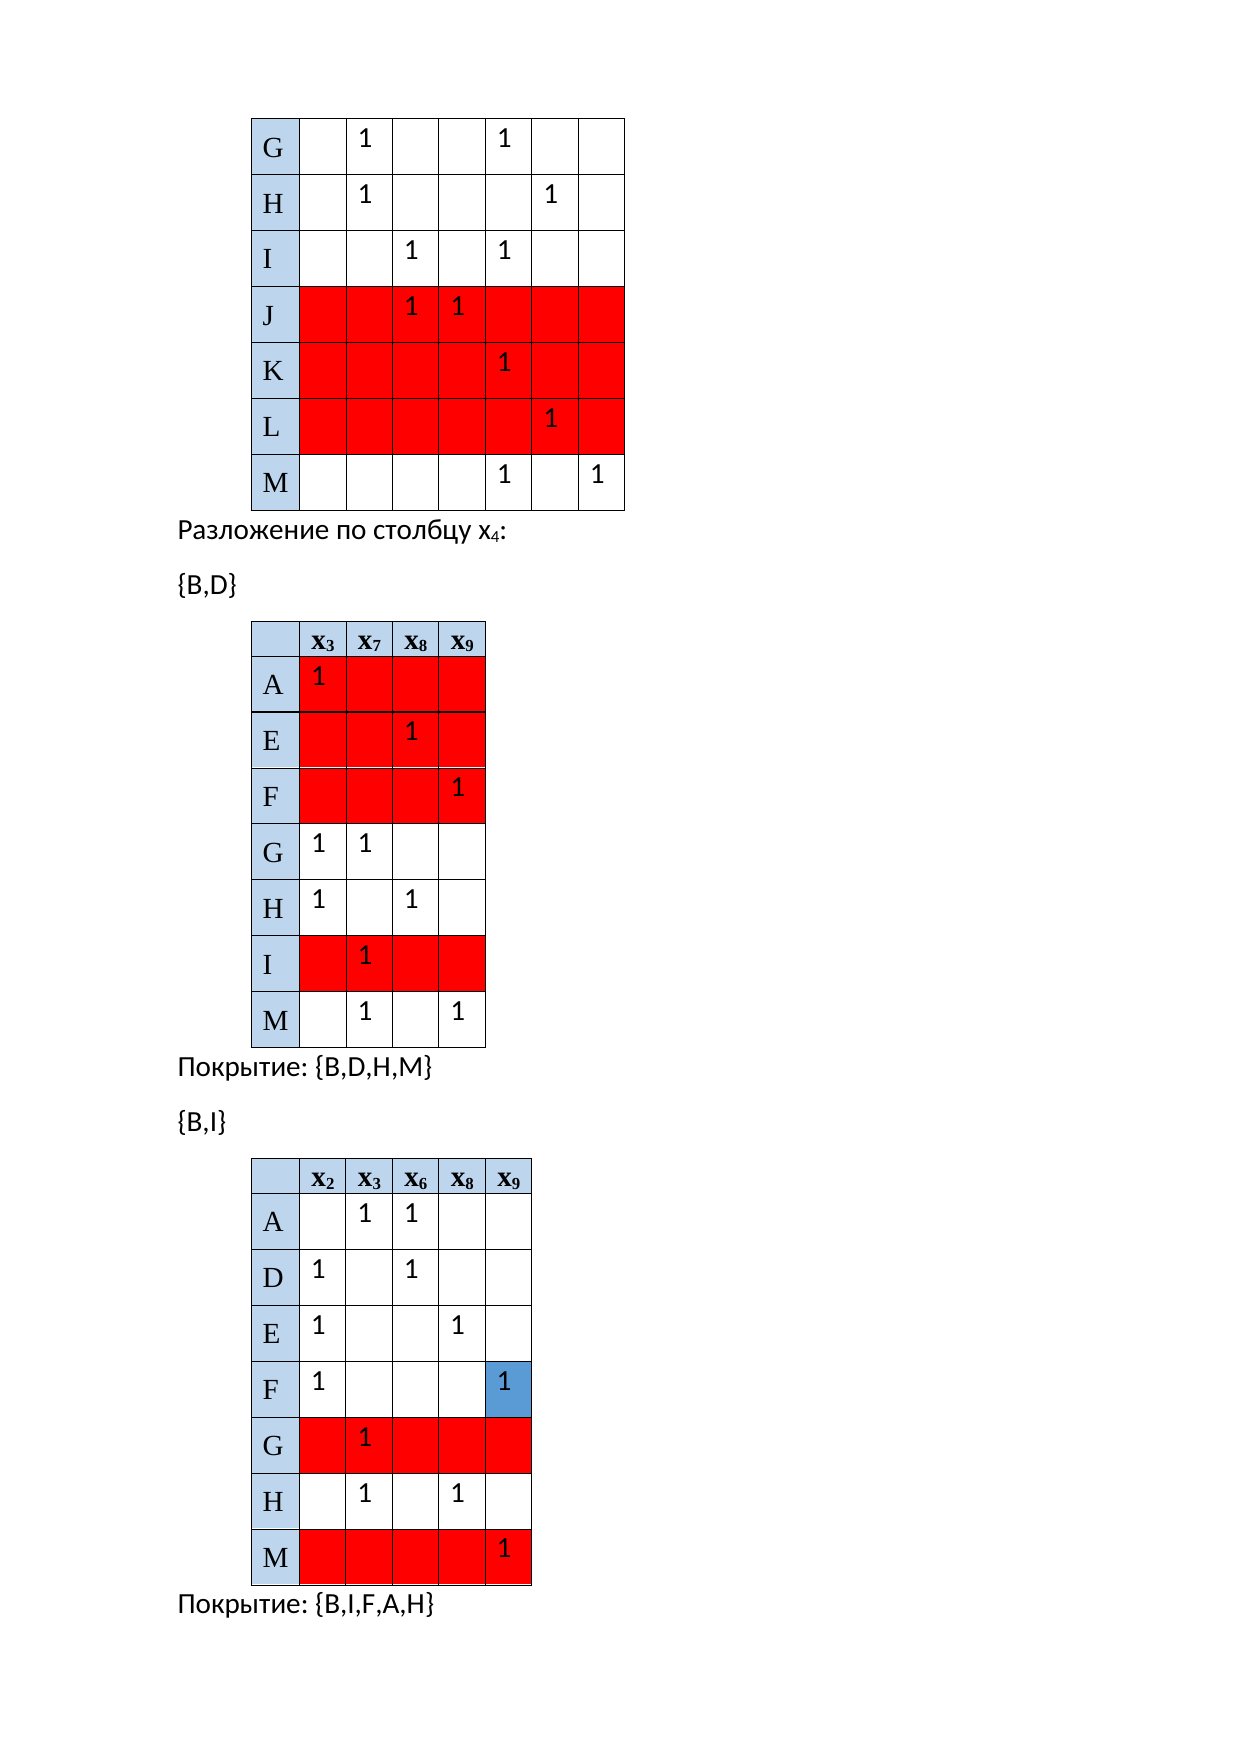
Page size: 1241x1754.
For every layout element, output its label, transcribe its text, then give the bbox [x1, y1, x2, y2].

table_cell [346, 1250, 392, 1305]
table_cell [393, 992, 438, 1047]
table_cell [439, 119, 485, 174]
table_cell 1 [439, 287, 485, 342]
table_cell [300, 231, 346, 286]
table_cell M [252, 455, 299, 510]
table_cell 1 [532, 399, 578, 454]
table_cell 1 [393, 713, 438, 767]
table_cell 1 [439, 769, 485, 823]
table_cell 1 [300, 1306, 345, 1361]
table_cell [393, 1418, 438, 1473]
table_header x8 [439, 1159, 485, 1193]
table_cell H [252, 880, 299, 935]
table_cell [300, 936, 346, 991]
table_cell [579, 119, 624, 174]
table_cell [393, 657, 438, 711]
table_cell [439, 824, 485, 879]
table_cell 1 [486, 1362, 531, 1417]
table_header [252, 622, 299, 656]
table_cell [300, 455, 346, 510]
table_header х6 [393, 1159, 438, 1193]
table_header x7 [347, 622, 392, 656]
table_cell [532, 287, 578, 342]
table_cell 1 [393, 1250, 438, 1305]
table_cell 1 [393, 231, 438, 286]
table_cell [393, 175, 438, 230]
table_cell E [252, 1306, 299, 1361]
table_cell [439, 455, 485, 510]
table_cell G [252, 119, 299, 174]
table_cell I [252, 936, 299, 991]
table_cell [486, 287, 531, 342]
table_cell [393, 1474, 438, 1528]
table_cell [532, 231, 578, 286]
text Покрытие: {B,I,F,A,H} [177, 1586, 1152, 1621]
table_cell K [252, 343, 299, 398]
table_cell [532, 343, 578, 398]
table_cell J [252, 287, 299, 342]
table_cell 1 [439, 1306, 485, 1361]
table_cell [300, 992, 346, 1047]
table_cell [486, 399, 531, 454]
table_cell [393, 1530, 438, 1584]
table_header [252, 1159, 299, 1193]
table_cell [532, 455, 578, 510]
table_cell [486, 175, 531, 230]
table_cell H [252, 175, 299, 230]
table_cell [439, 1530, 485, 1584]
table_cell 1 [486, 119, 531, 174]
table_cell 1 [346, 1418, 392, 1473]
table_cell [300, 1474, 345, 1528]
table_cell A [252, 1194, 299, 1249]
table_cell [439, 1194, 485, 1249]
table_cell [347, 657, 392, 711]
table_cell [439, 399, 485, 454]
table_cell [439, 1362, 485, 1417]
table_cell [300, 287, 346, 342]
table_cell 1 [439, 1474, 485, 1528]
table_cell 1 [347, 936, 392, 991]
table_cell 1 [486, 343, 531, 398]
table_cell [486, 1306, 531, 1361]
table_cell [300, 343, 346, 398]
table_cell 1 [532, 175, 578, 230]
table_cell [300, 769, 346, 823]
table_cell L [252, 399, 299, 454]
table_cell [579, 231, 624, 286]
table_cell I [252, 231, 299, 286]
table_cell [579, 343, 624, 398]
table_cell [347, 769, 392, 823]
table_cell [579, 399, 624, 454]
table_cell 1 [346, 1194, 392, 1249]
table_header х2 [300, 1159, 345, 1193]
table_cell [346, 1362, 392, 1417]
table_header х3 [300, 622, 346, 656]
table_cell [486, 1250, 531, 1305]
text Покрытие: {B,D,H,M} [177, 1048, 1152, 1084]
table_cell [486, 1194, 531, 1249]
table_cell [300, 1194, 345, 1249]
table_cell [393, 824, 438, 879]
text Разложение по столбцу x4: [177, 511, 1152, 546]
table_cell [439, 657, 485, 711]
table_cell [439, 175, 485, 230]
table_cell [300, 175, 346, 230]
table_header x9 [439, 622, 485, 656]
table_cell 1 [579, 455, 624, 510]
table_cell 1 [300, 1362, 345, 1417]
table_cell H [252, 1474, 299, 1528]
table_cell 1 [486, 455, 531, 510]
table_cell 1 [346, 1474, 392, 1528]
table_cell [347, 231, 392, 286]
table_cell [347, 343, 392, 398]
table_cell A [252, 657, 299, 711]
table_cell [393, 455, 438, 510]
table_cell [439, 936, 485, 991]
table_cell [486, 1418, 531, 1473]
table_cell 1 [300, 1250, 345, 1305]
table_cell 1 [393, 880, 438, 935]
table_cell 1 [347, 824, 392, 879]
table_cell [439, 1250, 485, 1305]
table_cell [300, 1418, 345, 1473]
table_cell 1 [347, 175, 392, 230]
table_cell [579, 175, 624, 230]
table_cell [393, 1362, 438, 1417]
table_cell M [252, 1530, 299, 1584]
table_cell [300, 119, 346, 174]
table_cell [393, 119, 438, 174]
table_cell [393, 769, 438, 823]
table_cell [393, 343, 438, 398]
table_cell 1 [347, 992, 392, 1047]
table_cell [393, 936, 438, 991]
table_cell [393, 399, 438, 454]
table_cell [300, 1530, 345, 1584]
table_cell [393, 1306, 438, 1361]
table_cell [439, 343, 485, 398]
table_cell [486, 1474, 531, 1528]
table_cell [347, 455, 392, 510]
table_cell 1 [486, 231, 531, 286]
table_header х3 [346, 1159, 392, 1193]
table_header x9 [486, 1159, 531, 1193]
table_cell 1 [393, 1194, 438, 1249]
table_cell [346, 1306, 392, 1361]
table_cell 1 [393, 287, 438, 342]
table_cell [439, 231, 485, 286]
table_cell 1 [439, 992, 485, 1047]
table_cell G [252, 824, 299, 879]
text {B,D} [177, 566, 1152, 601]
table_cell [347, 713, 392, 767]
table_cell [347, 287, 392, 342]
table_cell M [252, 992, 299, 1047]
table_cell 1 [300, 824, 346, 879]
table_cell [439, 880, 485, 935]
table_cell [347, 880, 392, 935]
table_cell [439, 1418, 485, 1473]
table_cell [439, 713, 485, 767]
table_cell F [252, 1362, 299, 1417]
table_cell D [252, 1250, 299, 1305]
table_cell 1 [300, 657, 346, 711]
table_cell E [252, 713, 299, 767]
table_cell [347, 399, 392, 454]
table_cell [300, 713, 346, 767]
table_cell F [252, 769, 299, 823]
table_cell G [252, 1418, 299, 1473]
table_cell 1 [300, 880, 346, 935]
table_cell 1 [347, 119, 392, 174]
table_cell [579, 287, 624, 342]
table_header x8 [393, 622, 438, 656]
table_cell [300, 399, 346, 454]
table_cell 1 [486, 1530, 531, 1584]
table_cell [532, 119, 578, 174]
text {B,I} [177, 1103, 1152, 1139]
table_cell [346, 1530, 392, 1584]
